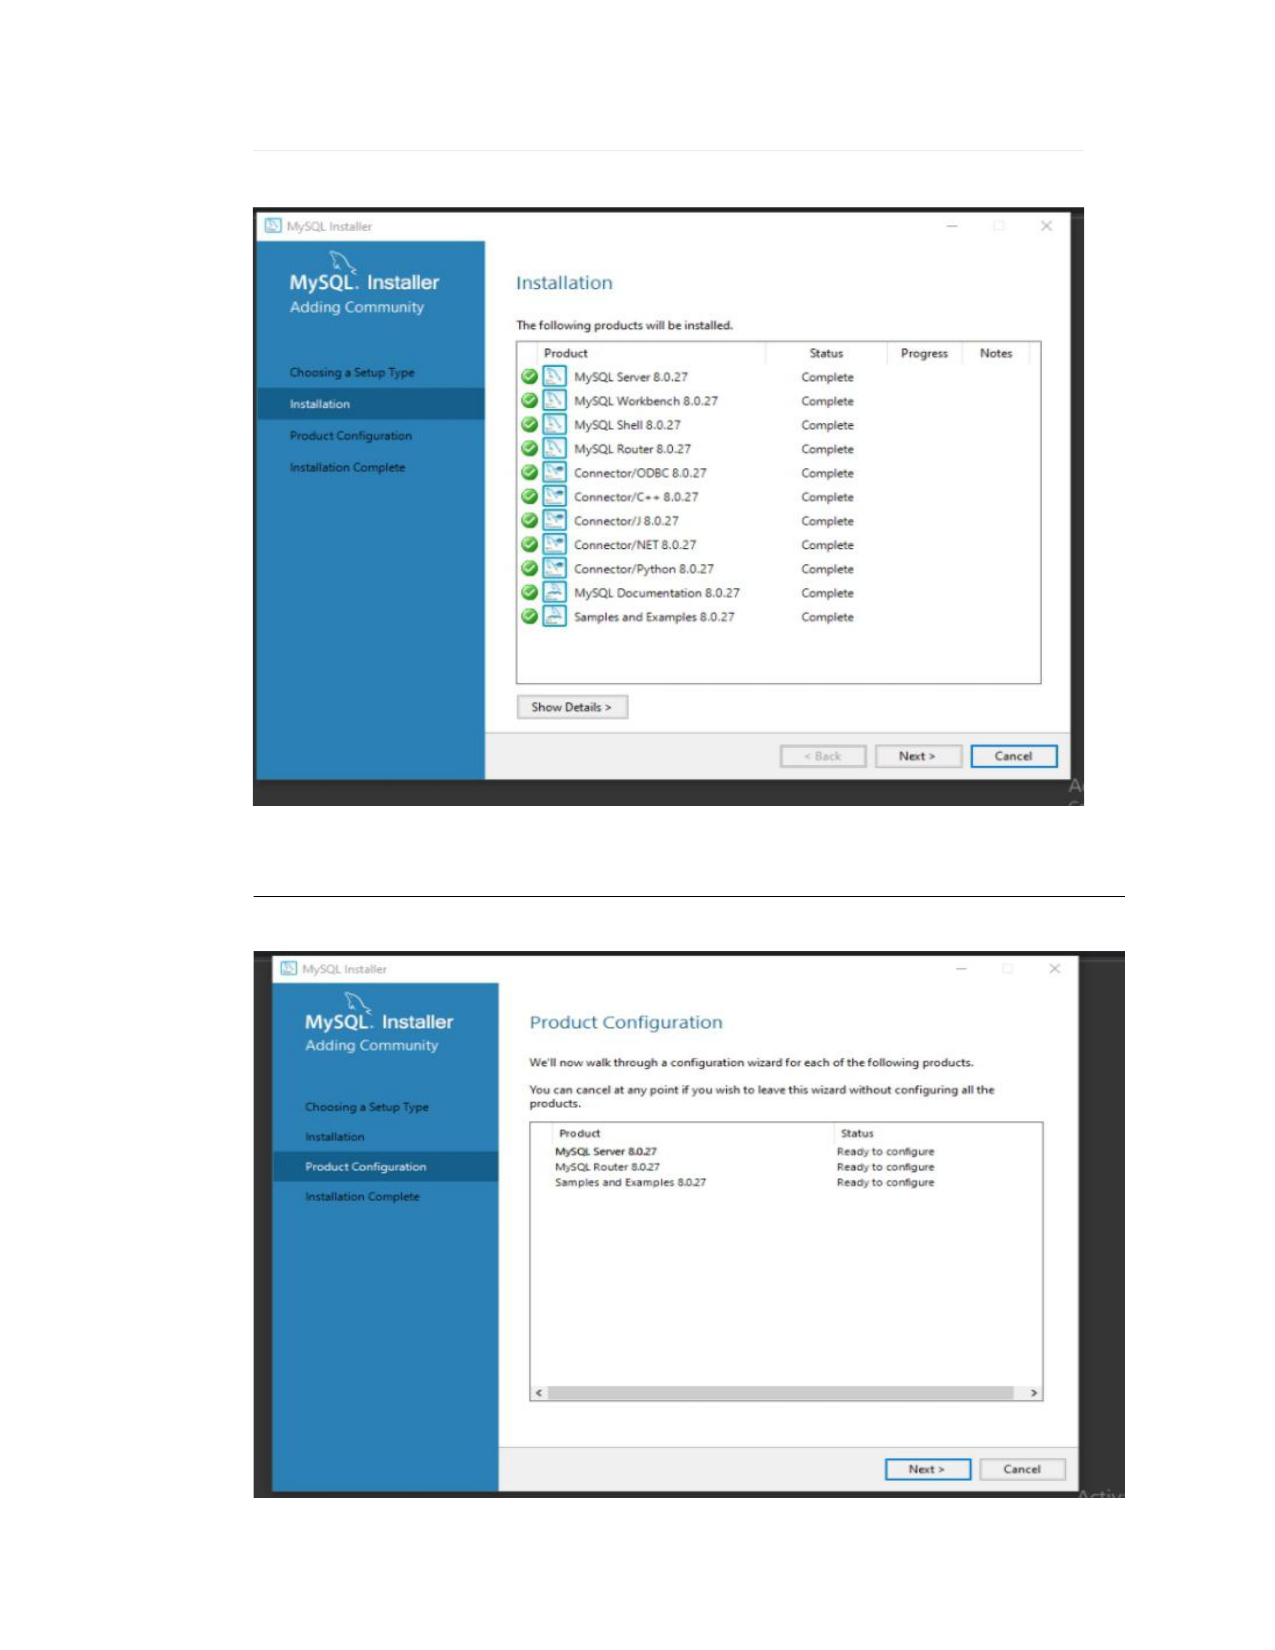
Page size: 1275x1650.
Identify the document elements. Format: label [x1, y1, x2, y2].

picture [252, 150, 1085, 806]
picture [253, 896, 1125, 1498]
